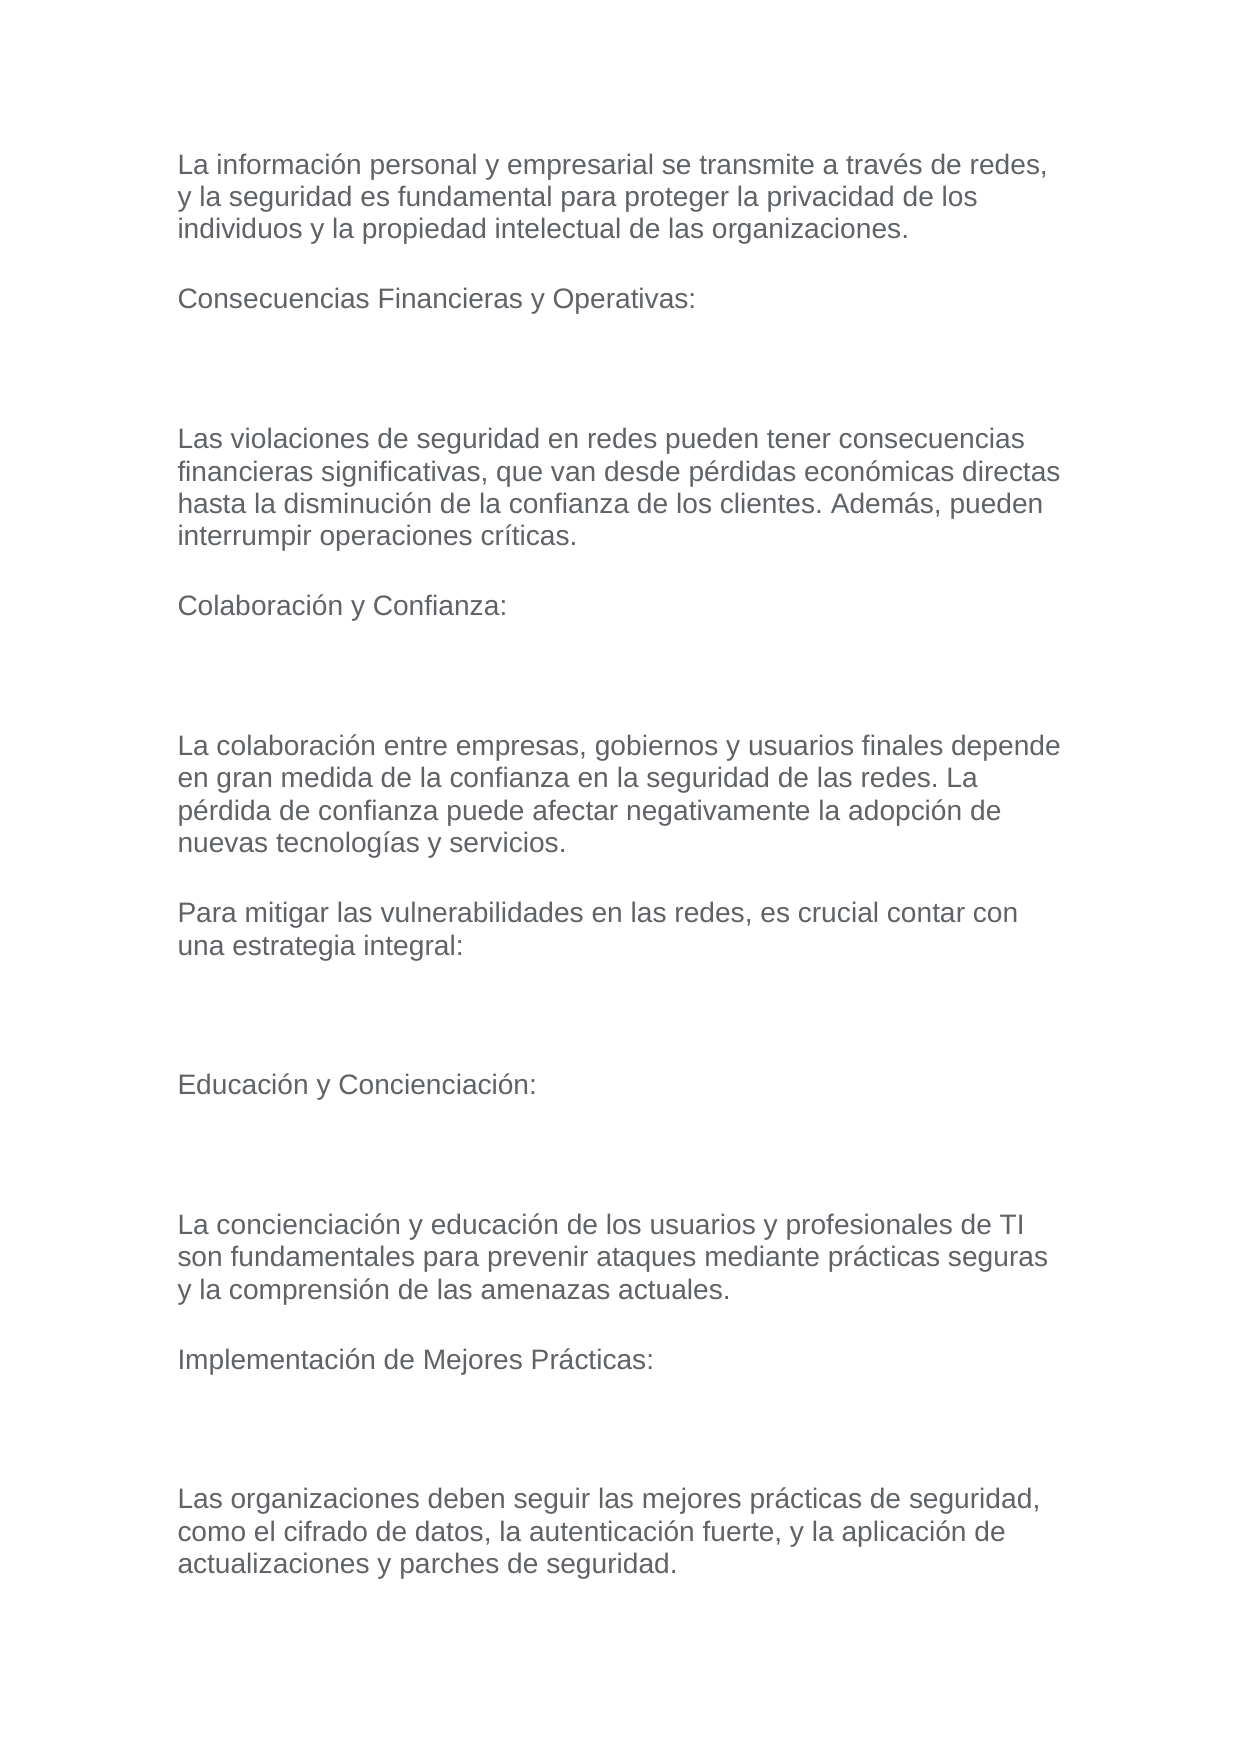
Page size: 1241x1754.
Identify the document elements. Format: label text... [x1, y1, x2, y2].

text Colaboración y Confianza: [177, 589, 1063, 622]
text Para mitigar las vulnerabilidades en las redes, es crucial contar con una estrategia integral: [177, 896, 1063, 961]
text La concienciación y educación de los usuarios y profesionales de TI son fundamentales para prevenir ataques mediante prácticas seguras y la comprensión de las amenazas actuales. [177, 1208, 1063, 1305]
text La información personal y empresarial se transmite a través de redes, y la seguridad es fundamental para proteger la privacidad de los individuos y la propiedad intelectual de las organizaciones. [177, 148, 1063, 245]
text Implementación de Mejores Prácticas: [177, 1343, 1063, 1375]
text Educación y Concienciación: [177, 1068, 1063, 1101]
text Consecuencias Financieras y Operativas: [177, 282, 1063, 315]
text Las organizaciones deben seguir las mejores prácticas de seguridad, como el cifrado de datos, la autenticación fuerte, y la aplicación de actualizaciones y parches de seguridad. [177, 1482, 1063, 1580]
text Las violaciones de seguridad en redes pueden tener consecuencias financieras significativas, que van desde pérdidas económicas directas hasta la disminución de la confianza de los clientes. Además, pueden interrumpir operaciones críticas. [177, 422, 1063, 552]
text La colaboración entre empresas, gobiernos y usuarios finales depende en gran medida de la confianza en la seguridad de las redes. La pérdida de confianza puede afectar negativamente la adopción de nuevas tecnologías y servicios. [177, 729, 1063, 858]
